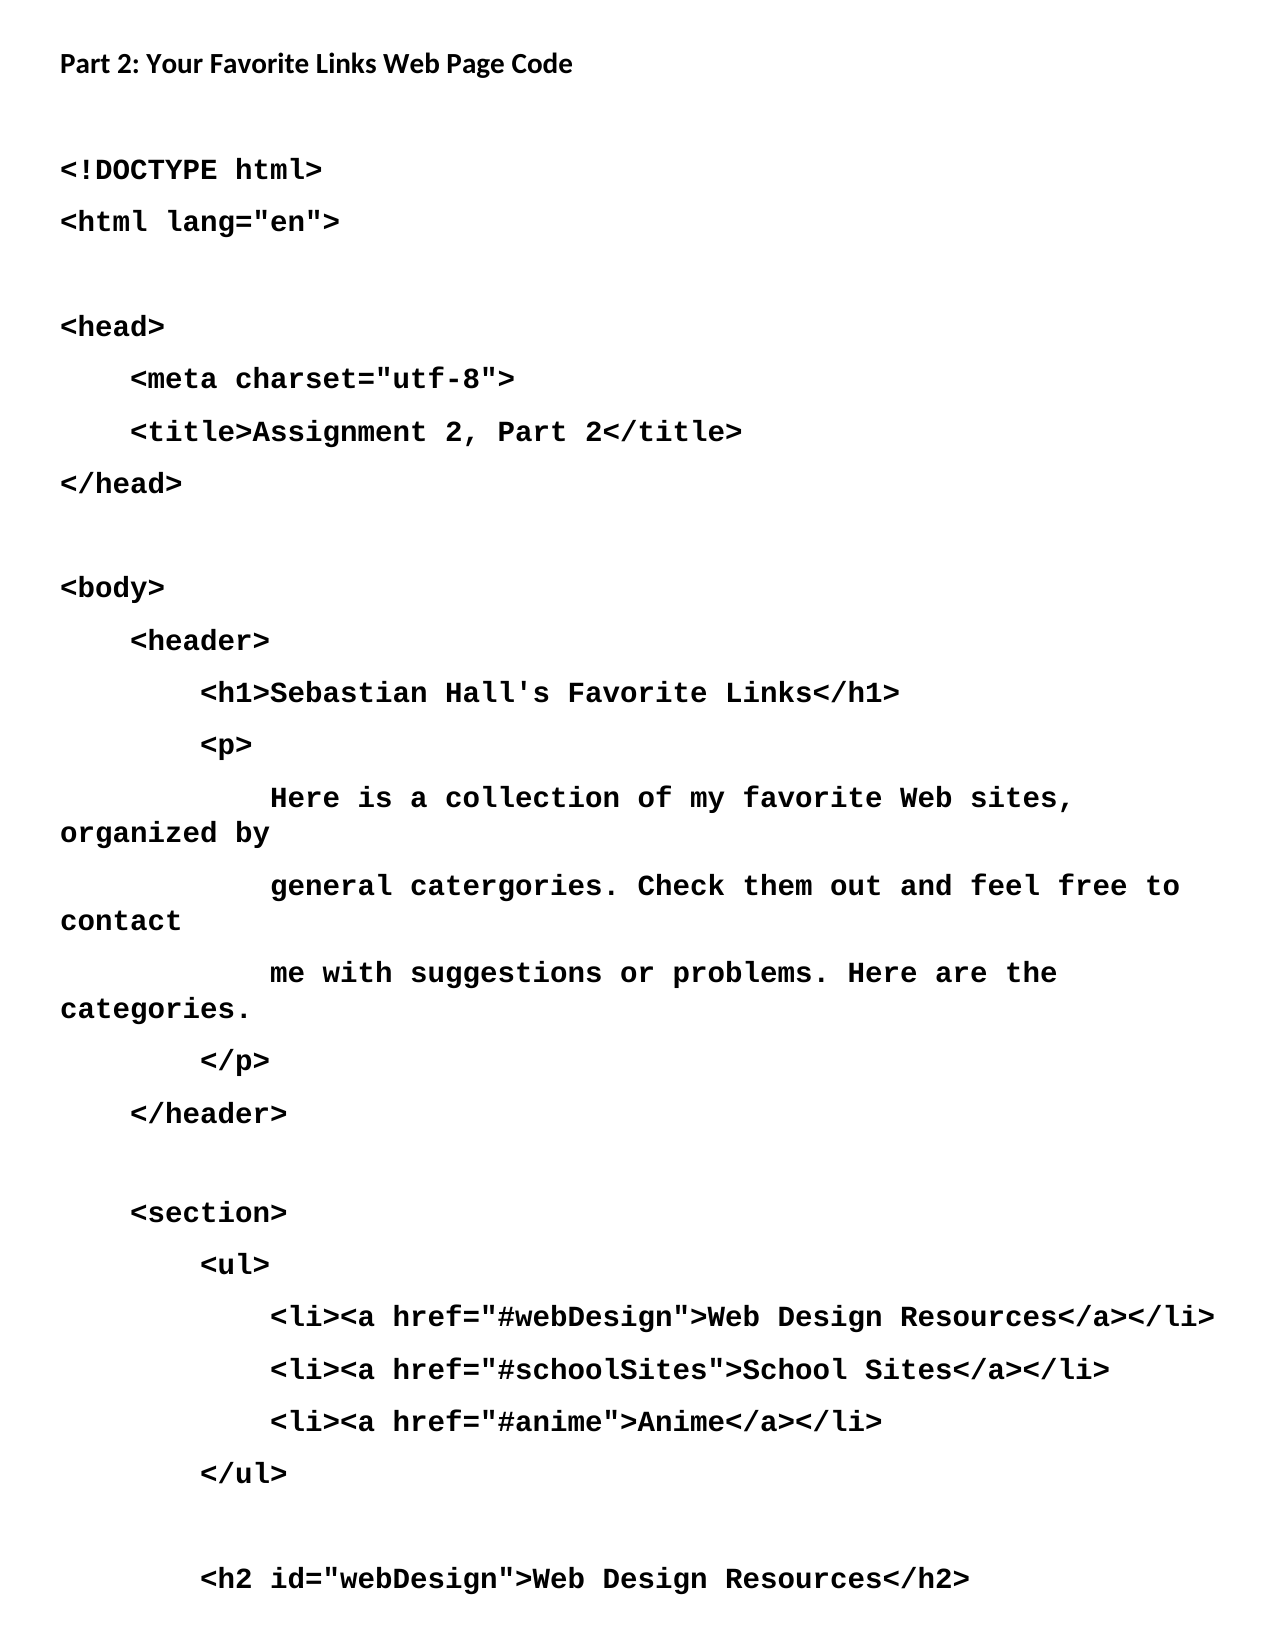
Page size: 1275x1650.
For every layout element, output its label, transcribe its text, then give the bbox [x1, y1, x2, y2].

text </p> [60, 1046, 1215, 1079]
text <h2 id="webDesign">Web Design Resources</h2> [60, 1564, 1215, 1597]
text <title>Assignment 2, Part 2</title> [60, 417, 1215, 450]
text me with suggestions or problems. Here are the categories. [60, 958, 1215, 1027]
text <meta charset="utf-8"> [60, 364, 1215, 397]
text </ul> [60, 1459, 1215, 1492]
text <header> [60, 626, 1215, 659]
text general catergories. Check them out and feel free to contact [60, 871, 1215, 939]
text <p> [60, 730, 1215, 763]
text <li><a href="#webDesign">Web Design Resources</a></li> [60, 1302, 1215, 1336]
text </header> [60, 1099, 1215, 1132]
text Part 2: Your Favorite Links Web Page Code [60, 45, 1215, 81]
text <h1>Sebastian Hall's Favorite Links</h1> [60, 678, 1215, 711]
text <html lang="en"> [60, 207, 1215, 241]
text <!DOCTYPE html> [60, 155, 1215, 188]
text <body> [60, 573, 1215, 607]
text <section> [60, 1198, 1215, 1231]
text <li><a href="#schoolSites">School Sites</a></li> [60, 1355, 1215, 1388]
text <head> [60, 312, 1215, 345]
text <li><a href="#anime">Anime</a></li> [60, 1407, 1215, 1440]
text </head> [60, 469, 1215, 502]
text <ul> [60, 1250, 1215, 1283]
text Here is a collection of my favorite Web sites, organized by [60, 783, 1215, 851]
